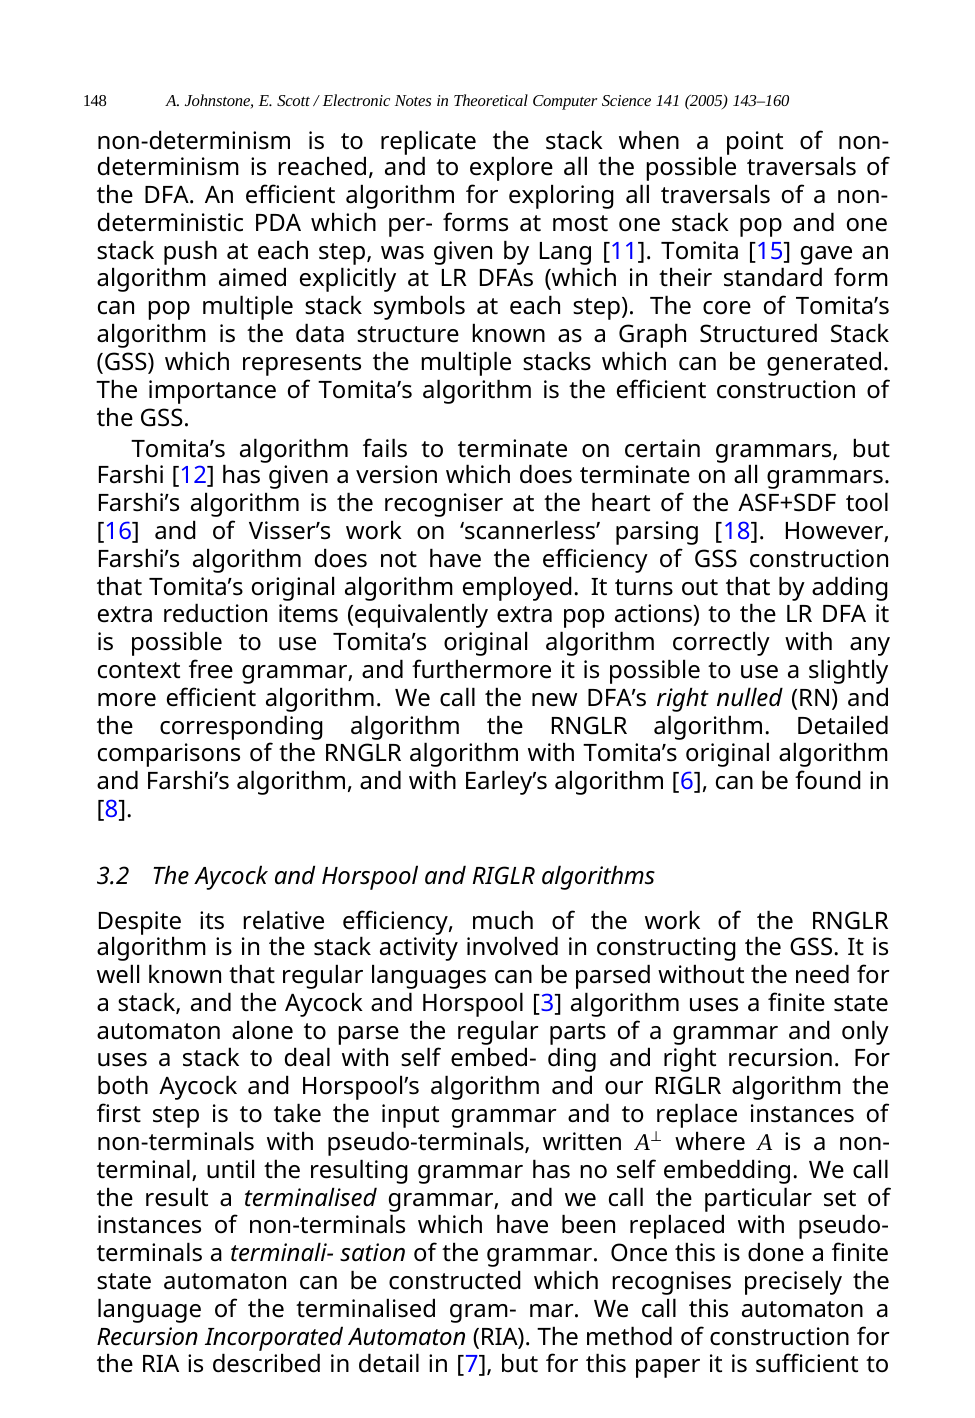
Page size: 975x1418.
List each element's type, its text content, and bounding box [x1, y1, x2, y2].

text Tomita’s algorithm fails to terminate on certain grammars, but Farshi [12] has given a version which does terminate on all grammars. Farshi’s algorithm is the recogniser at the heart of the ASF+SDF tool [16] and of Visser’s work on ‘scannerless’ parsing [18]. However, Farshi’s algorithm does not have the efficiency of GSS construction that Tomita’s original algorithm employed. It turns out that by adding extra reduction items (equivalently extra pop actions) to the LR DFA it is possible to use Tomita’s original algorithm correctly with any context free grammar, and furthermore it is possible to use a slightly more efficient algorithm. We call the new DFA’s right nulled (RN) and the corresponding algorithm the RNGLR algorithm. Detailed comparisons of the RNGLR algorithm with Tomita’s original algorithm and Farshi’s algorithm, and with Earley’s algorithm [6], can be found in [8]. [96, 435, 890, 824]
text non-determinism is to replicate the stack when a point of non-determinism is reached, and to explore all the possible traversals of the DFA. An efficient algorithm for exploring all traversals of a non-deterministic PDA which per- forms at most one stack pop and one stack push at each step, was given by Lang [11]. Tomita [15] gave an algorithm aimed explicitly at LR DFAs (which in their standard form can pop multiple stack symbols at each step). The core of Tomita’s algorithm is the data structure known as a Graph Structured Stack (GSS) which represents the multiple stacks which can be generated. The importance of Tomita’s algorithm is the efficient construction of the GSS. [96, 127, 890, 433]
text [96, 907, 890, 1380]
list The Aycock and Horspool and RIGLR algorithms [96, 859, 912, 892]
